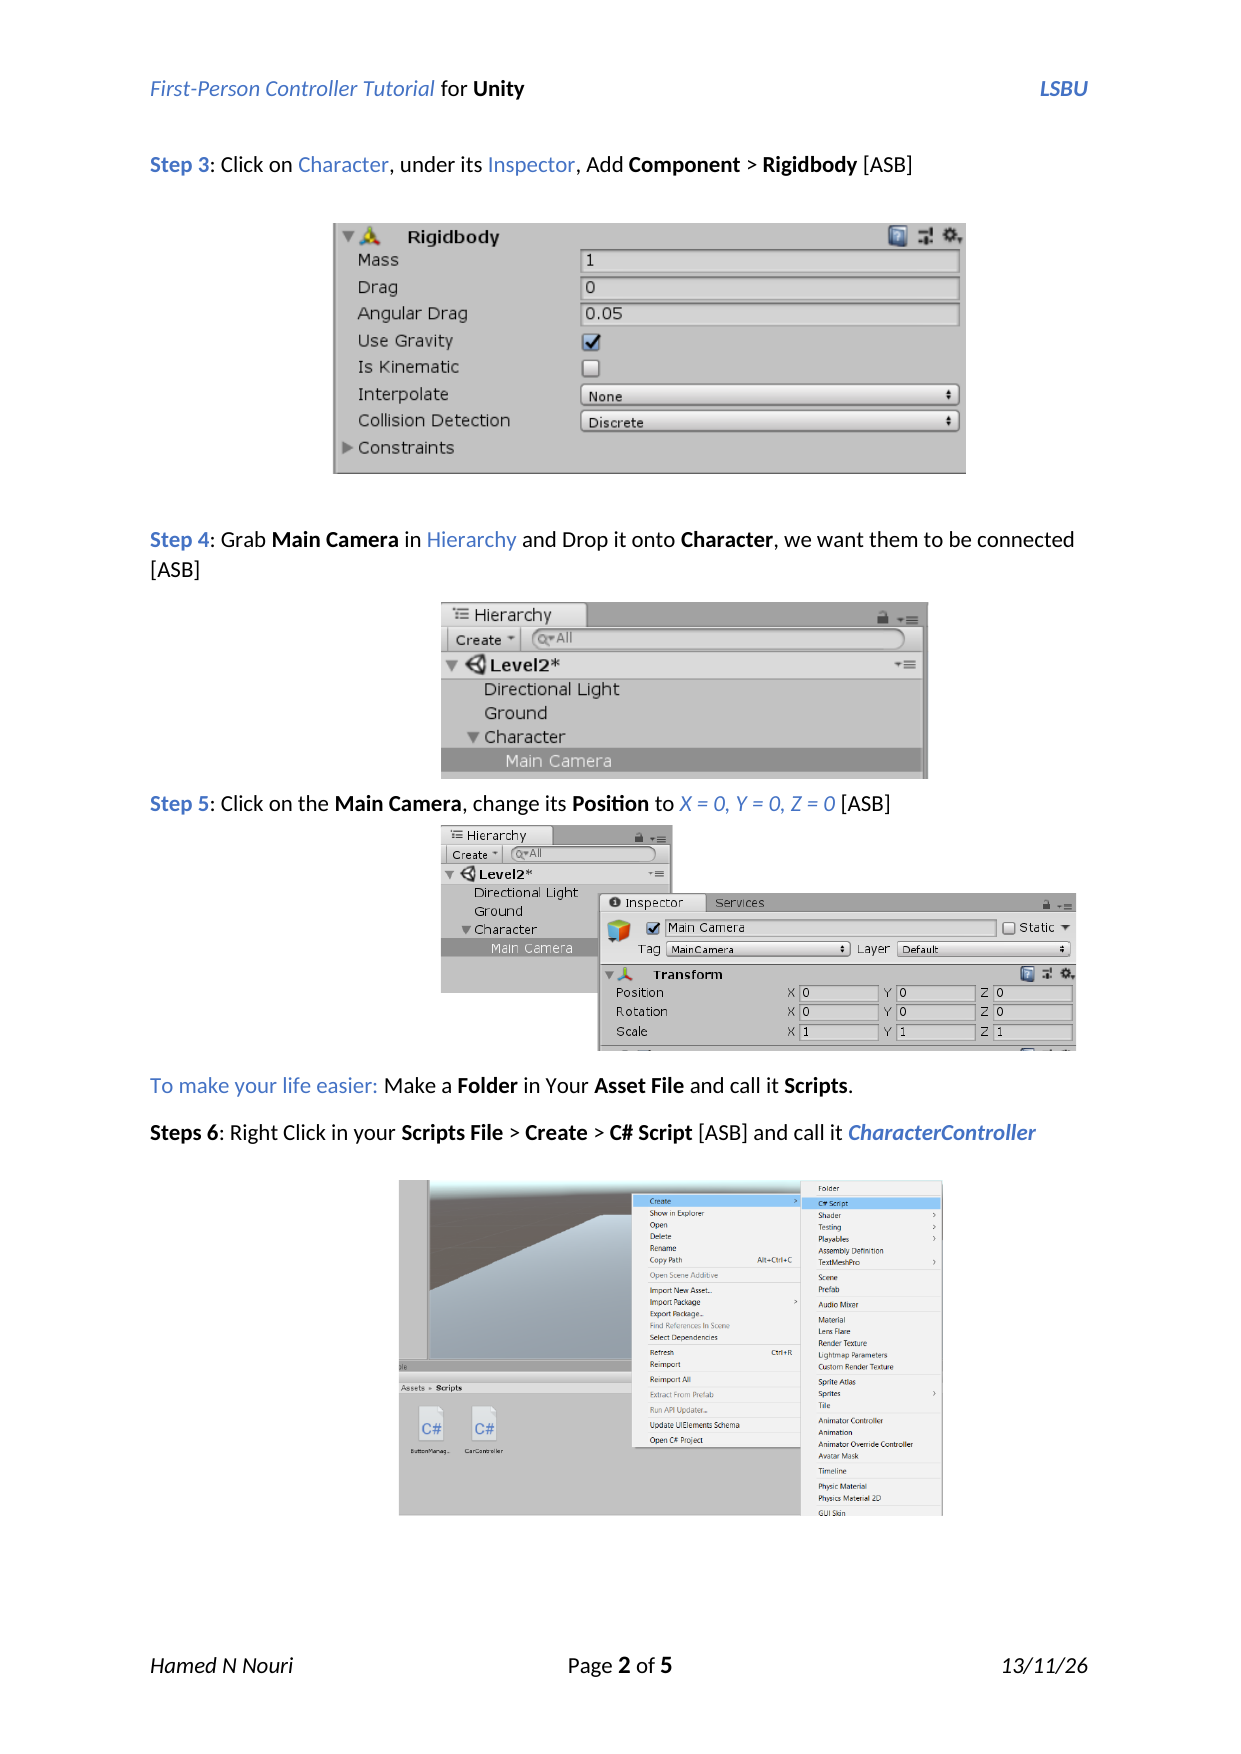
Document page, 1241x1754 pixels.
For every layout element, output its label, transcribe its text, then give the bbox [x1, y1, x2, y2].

text Step 4: Grab Main Camera in Hierarchy and Drop it onto Character, we want them to be connected [ASB] [150, 525, 1090, 583]
text Step 3: Click on Character, under its Inspector, Add Component > Rigidbody [ASB] [150, 150, 1090, 178]
picture [398, 1180, 943, 1516]
text Steps 6: Right Click in your Scripts File > Create > C# Script [ASB] and call it CharacterController [150, 1118, 1090, 1146]
picture [332, 223, 966, 474]
picture [440, 825, 1077, 1051]
text Step 5: Click on the Main Camera, change its Position to X = 0, Y = 0, Z = 0 [ASB] [150, 789, 1090, 818]
picture [441, 602, 929, 779]
text To make your life easier: Make a Folder in Your Asset File and call it Scripts. [150, 1071, 1090, 1099]
